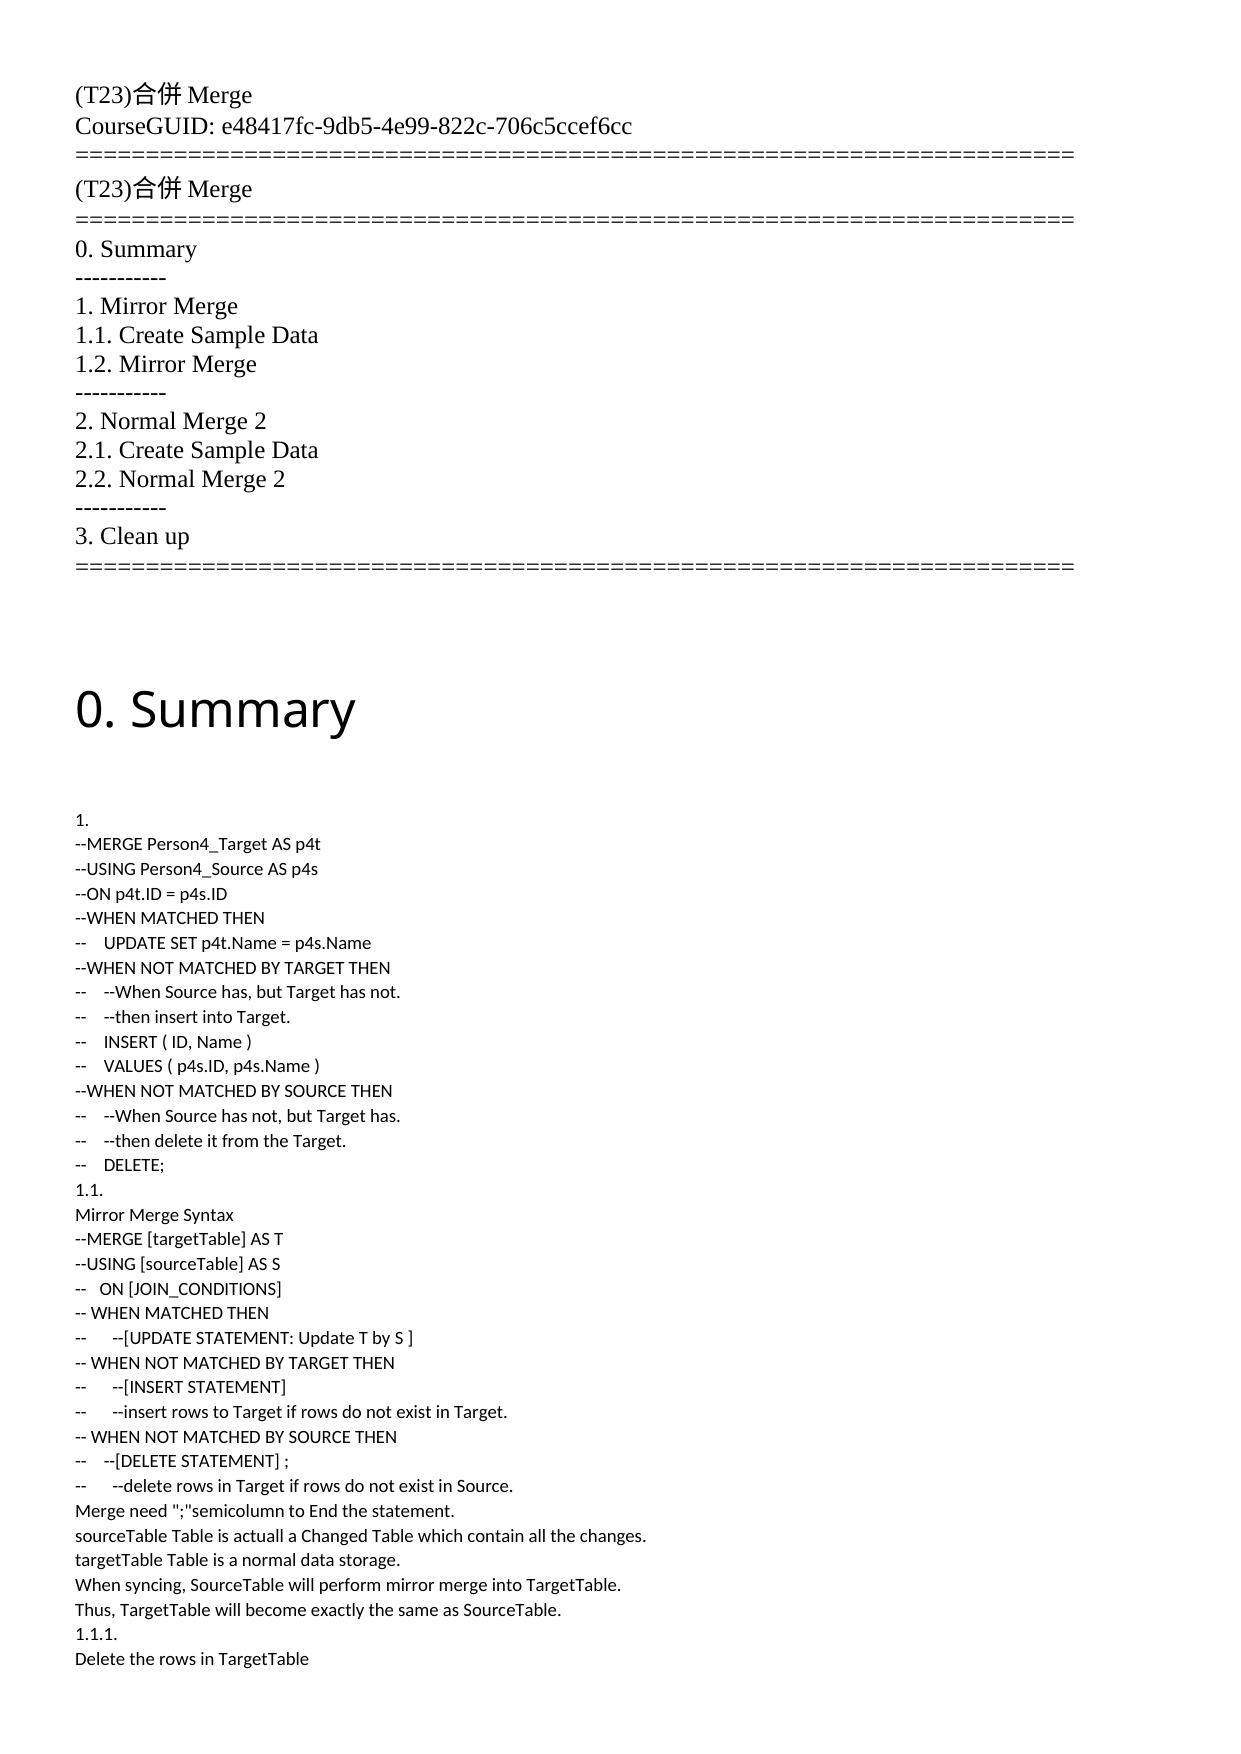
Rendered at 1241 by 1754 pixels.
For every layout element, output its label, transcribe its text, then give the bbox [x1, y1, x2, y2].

text -- --[UPDATE STATEMENT: Update T by S ] [75, 1326, 1165, 1349]
text 1.2. Mirror Merge [75, 349, 1165, 377]
text -- VALUES ( p4s.ID, p4s.Name ) [75, 1055, 1165, 1078]
text -- UPDATE SET p4t.Name = p4s.Name [75, 931, 1165, 954]
text --WHEN MATCHED THEN [75, 907, 1165, 929]
text --USING [sourceTable] AS S [75, 1252, 1165, 1275]
text sourceTable Table is actuall a Changed Table which contain all the changes. [75, 1524, 1165, 1547]
text -- WHEN NOT MATCHED BY TARGET THEN [75, 1351, 1165, 1374]
text Delete the rows in TargetTable [75, 1647, 1165, 1670]
text --ON p4t.ID = p4s.ID [75, 882, 1165, 905]
text 3. Clean up ======================================================================= [75, 521, 1165, 641]
text 1. [75, 808, 1165, 831]
text --USING Person4_Source AS p4s [75, 857, 1165, 880]
text Merge need ";"semicolumn to End the statement. [75, 1499, 1165, 1522]
text -- --then insert into Target. [75, 1005, 1165, 1028]
text -- --delete rows in Target if rows do not exist in Source. [75, 1474, 1165, 1497]
text -- --insert rows to Target if rows do not exist in Target. [75, 1400, 1165, 1423]
text 2. Normal Merge 2 [75, 406, 1165, 435]
text --WHEN NOT MATCHED BY TARGET THEN [75, 956, 1165, 979]
text 1.1. Create Sample Data [75, 320, 1165, 349]
text 2.2. Normal Merge 2 [75, 464, 1165, 492]
text -- --When Source has, but Target has not. [75, 981, 1165, 1003]
text ----------- [75, 262, 1165, 291]
text --MERGE Person4_Target AS p4t [75, 832, 1165, 855]
text -- --then delete it from the Target. [75, 1129, 1165, 1152]
text Thus, TargetTable will become exactly the same as SourceTable. [75, 1598, 1165, 1621]
text -- DELETE; [75, 1153, 1165, 1176]
text 2.1. Create Sample Data [75, 435, 1165, 464]
text 0. Summary [75, 674, 1165, 742]
text Mirror Merge Syntax [75, 1203, 1165, 1226]
text -- INSERT ( ID, Name ) [75, 1030, 1165, 1053]
text -- WHEN NOT MATCHED BY SOURCE THEN [75, 1425, 1165, 1448]
text --MERGE [targetTable] AS T [75, 1227, 1165, 1250]
text 1.1. [75, 1178, 1165, 1201]
text 1. Mirror Merge [75, 291, 1165, 320]
text -- --[DELETE STATEMENT] ; [75, 1450, 1165, 1473]
text ----------- [75, 492, 1165, 521]
text -- --[INSERT STATEMENT] [75, 1376, 1165, 1398]
text When syncing, SourceTable will perform mirror merge into TargetTable. [75, 1573, 1165, 1596]
text (T23)合併Merge CourseGUID: e48417fc-9db5-4e99-822c-706c5ccef6cc ======================================================================= (T23)合併Merge ======================================================================= 0. Summary [75, 75, 1165, 262]
text -- ON [JOIN_CONDITIONS] [75, 1277, 1165, 1300]
text ----------- [75, 377, 1165, 406]
text --WHEN NOT MATCHED BY SOURCE THEN [75, 1079, 1165, 1102]
text targetTable Table is a normal data storage. [75, 1548, 1165, 1571]
text -- --When Source has not, but Target has. [75, 1104, 1165, 1127]
text -- WHEN MATCHED THEN [75, 1302, 1165, 1324]
text 1.1.1. [75, 1622, 1165, 1645]
